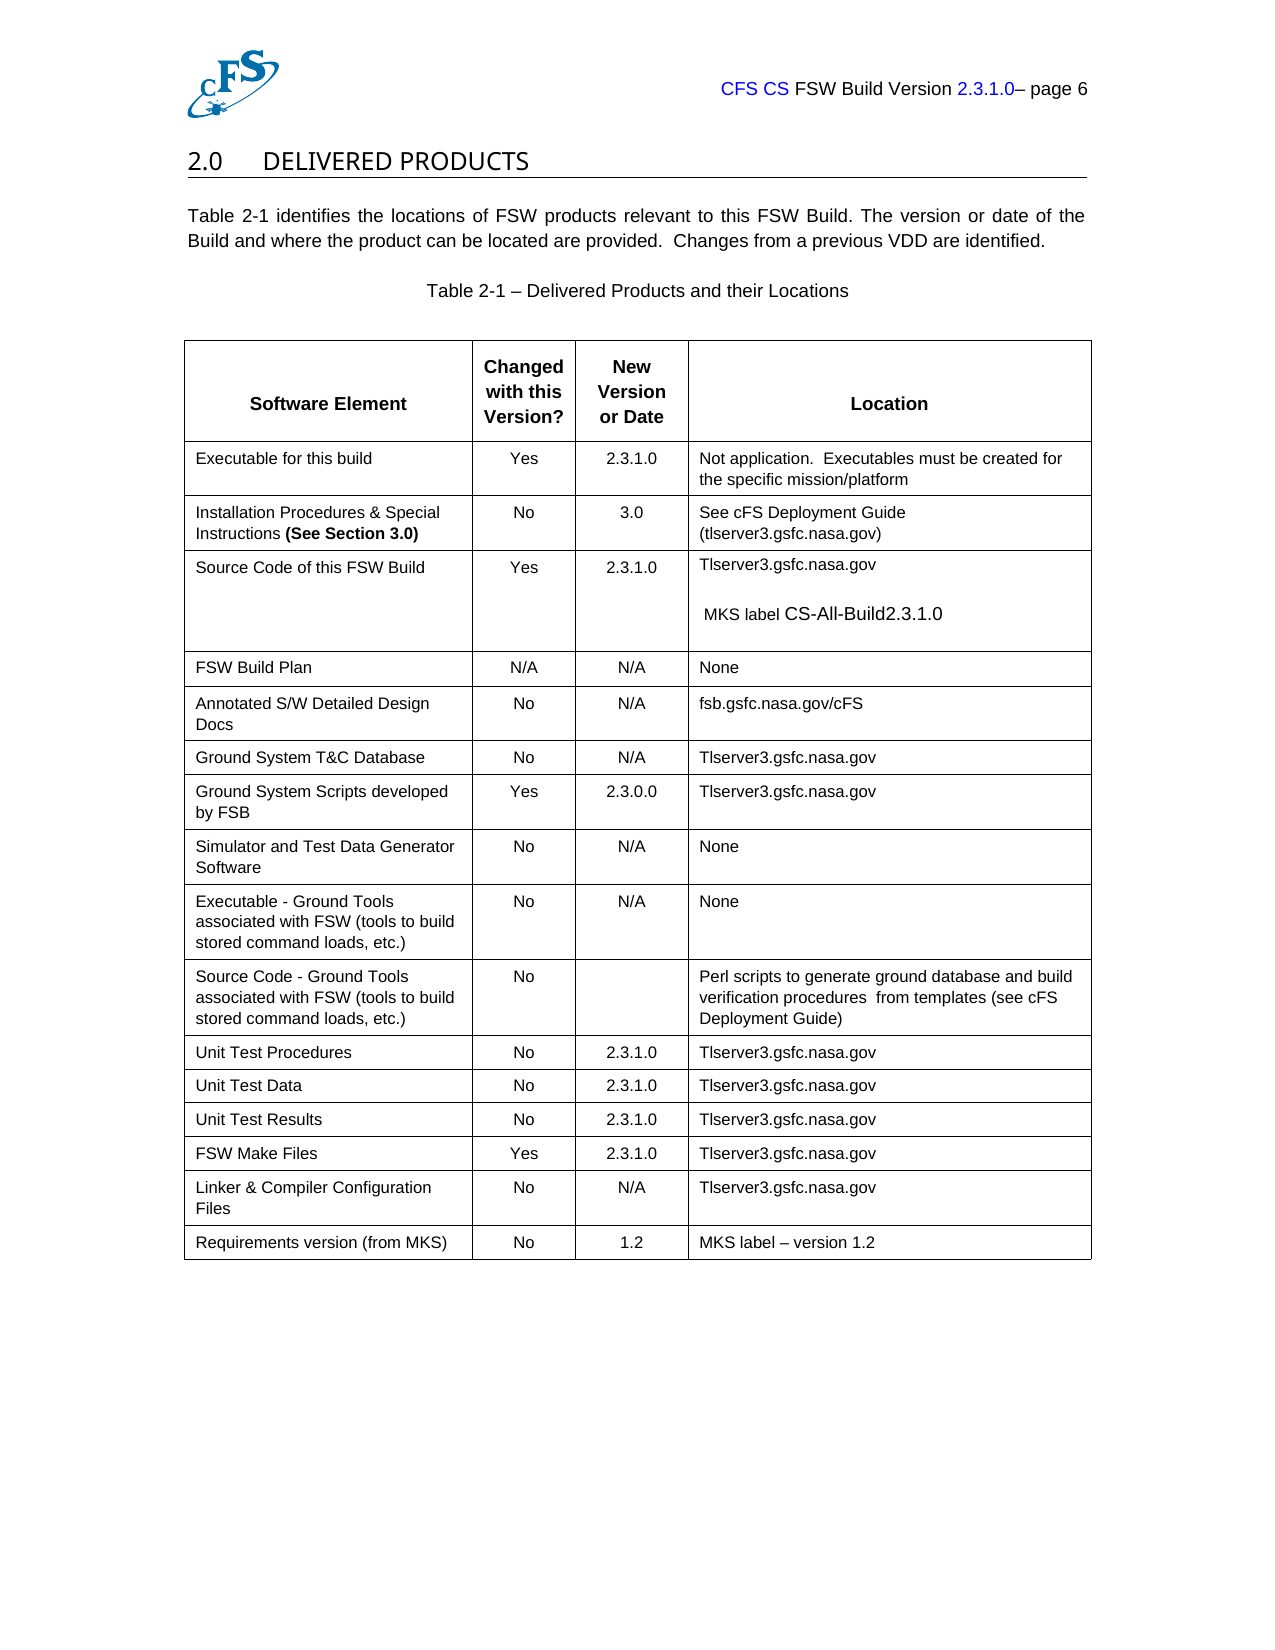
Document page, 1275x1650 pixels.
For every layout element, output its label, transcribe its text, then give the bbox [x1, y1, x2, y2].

text Table 2-1 – Delivered Products and their Locations [187, 278, 1087, 303]
table_cell Ground System T&C Database [185, 741, 472, 774]
table_cell N/A [576, 741, 688, 774]
table_cell Tlserver3.gsfc.nasa.gov [689, 1036, 1091, 1068]
table_cell N/A [576, 885, 688, 959]
table_cell N/A [576, 652, 688, 686]
table_cell None [689, 652, 1091, 686]
table_cell [576, 960, 688, 1034]
table_cell Annotated S/W Detailed Design Docs [185, 687, 472, 740]
table_cell Installation Procedures & Special Instructions (See Section 3.0) [185, 496, 472, 550]
table_cell Simulator and Test Data Generator Software [185, 830, 472, 883]
table_cell See cFS Deployment Guide (tlserver3.gsfc.nasa.gov) [689, 496, 1091, 550]
table_cell 1.2 [576, 1226, 688, 1258]
table_cell Ground System Scripts developed by FSB [185, 775, 472, 829]
table_cell Executable - Ground Tools associated with FSW (tools to build stored command loads, etc.) [185, 885, 472, 959]
table_cell Unit Test Procedures [185, 1036, 472, 1068]
table_cell N/A [576, 687, 688, 740]
table_cell N/A [576, 830, 688, 883]
table_cell Yes [473, 551, 575, 651]
table_cell Tlserver3.gsfc.nasa.gov [689, 1070, 1091, 1102]
table_cell FSW Build Plan [185, 652, 472, 686]
picture [187, 50, 279, 118]
table_cell Unit Test Data [185, 1070, 472, 1102]
table_header Software Element [185, 341, 472, 441]
table_cell Yes [473, 775, 575, 829]
text Table 2-1 identifies the locations of FSW products relevant to this FSW Build. The version or date of the Build and where the product can be located are provided. Changes from a previous VDD are identified. [187, 203, 1087, 253]
table_cell FSW Make Files [185, 1137, 472, 1170]
table_cell No [473, 687, 575, 740]
table_cell No [473, 1070, 575, 1102]
table_cell Yes [473, 1137, 575, 1170]
table_cell Tlserver3.gsfc.nasa.gov [689, 1103, 1091, 1136]
table_cell Tlserver3.gsfc.nasa.gov MKS label CS-All-Build2.3.1.0 [689, 551, 1091, 651]
table_cell No [473, 496, 575, 550]
table_header Location [689, 341, 1091, 441]
table_cell Perl scripts to generate ground database and build verification procedures from templates (see cFS Deployment Guide) [689, 960, 1091, 1034]
table_cell N/A [473, 652, 575, 686]
table_cell No [473, 960, 575, 1034]
table_header New Version or Date [576, 341, 688, 441]
table_cell fsb.gsfc.nasa.gov/cFS [689, 687, 1091, 740]
table_cell Tlserver3.gsfc.nasa.gov [689, 1137, 1091, 1170]
table_cell No [473, 1171, 575, 1225]
table_cell 2.3.1.0 [576, 1070, 688, 1102]
table_cell No [473, 1036, 575, 1068]
table_header Changed with this Version? [473, 341, 575, 441]
table_cell Yes [473, 442, 575, 495]
table_cell Source Code - Ground Tools associated with FSW (tools to build stored command loads, etc.) [185, 960, 472, 1034]
table_cell 2.3.0.0 [576, 775, 688, 829]
table_cell 2.3.1.0 [576, 1103, 688, 1136]
table_cell Executable for this build [185, 442, 472, 495]
table_cell Not application. Executables must be created for the specific mission/platform [689, 442, 1091, 495]
table_cell No [473, 741, 575, 774]
table_cell 2.3.1.0 [576, 551, 688, 651]
table_cell Unit Test Results [185, 1103, 472, 1136]
table_cell No [473, 830, 575, 883]
table_cell No [473, 1103, 575, 1136]
table_cell Tlserver3.gsfc.nasa.gov [689, 1171, 1091, 1225]
table_cell Requirements version (from MKS) [185, 1226, 472, 1258]
table_cell No [473, 885, 575, 959]
table_cell 2.3.1.0 [576, 1036, 688, 1068]
table_cell 3.0 [576, 496, 688, 550]
table_cell None [689, 885, 1091, 959]
table_cell Tlserver3.gsfc.nasa.gov [689, 775, 1091, 829]
text 2.0 Delivered products [187, 150, 1087, 178]
table_cell Tlserver3.gsfc.nasa.gov [689, 741, 1091, 774]
table_cell MKS label – version 1.2 [689, 1226, 1091, 1258]
table_cell Linker & Compiler Configuration Files [185, 1171, 472, 1225]
table_cell No [473, 1226, 575, 1258]
table_cell 2.3.1.0 [576, 442, 688, 495]
table_cell Source Code of this FSW Build [185, 551, 472, 651]
table_cell None [689, 830, 1091, 883]
table_cell 2.3.1.0 [576, 1137, 688, 1170]
table_cell N/A [576, 1171, 688, 1225]
